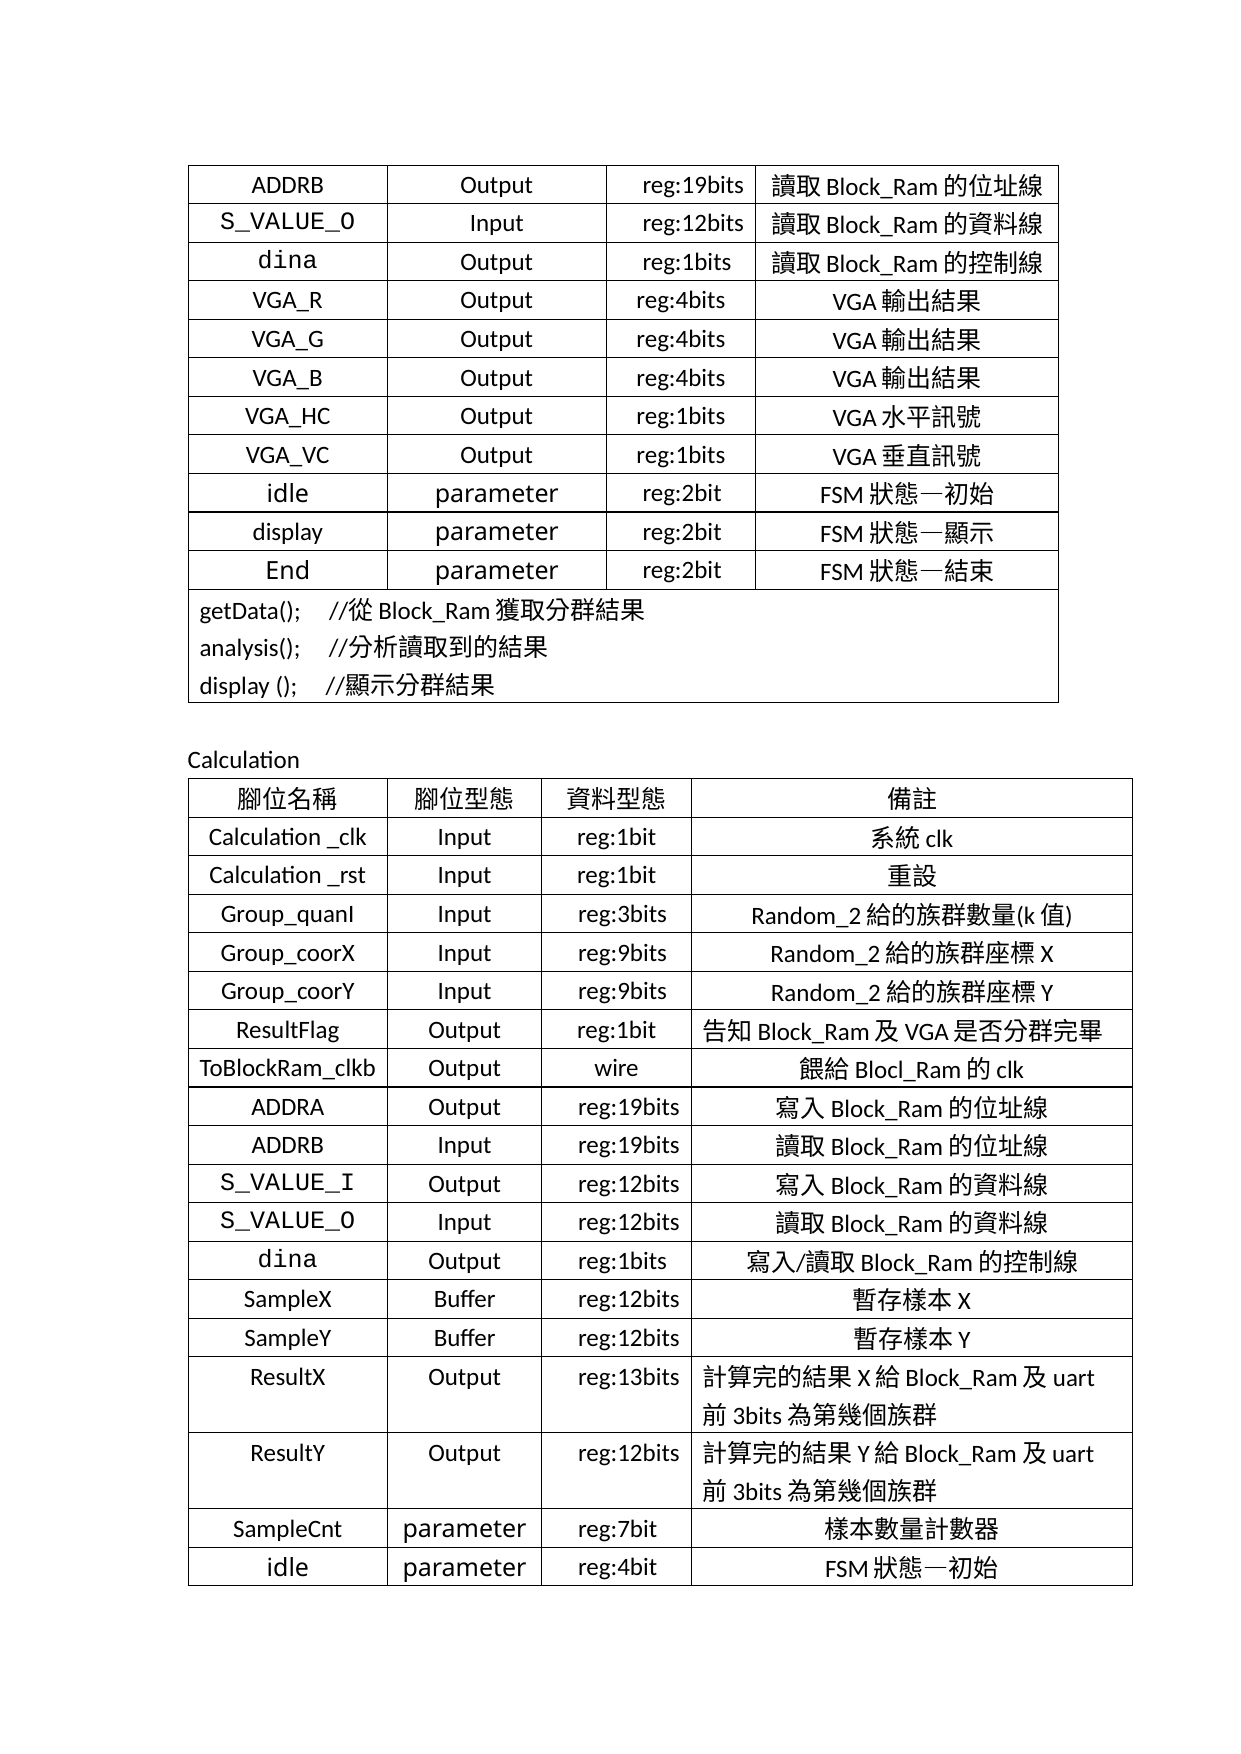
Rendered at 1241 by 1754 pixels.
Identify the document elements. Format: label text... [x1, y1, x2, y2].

table_cell Output [388, 281, 606, 319]
table_cell VGA_B [189, 358, 387, 396]
table_cell 讀取Block_Ram的位址線 [756, 166, 1058, 203]
table_cell 寫入Block_Ram的位址線 [692, 1088, 1132, 1125]
table_cell 計算完的結果Y給Block_Ram及uart 前3bits為第幾個族群 [692, 1433, 1132, 1508]
table_cell 餵給Blocl_Ram的clk [692, 1049, 1132, 1086]
table_cell reg:1bit [542, 818, 691, 855]
table_cell 寫入/讀取Block_Ram的控制線 [692, 1242, 1132, 1279]
table_cell Group_quanI [189, 895, 387, 932]
table_cell reg:2bit [607, 551, 755, 588]
table_cell reg:1bits [542, 1242, 691, 1279]
table_cell reg:2bit [607, 474, 755, 511]
table_cell idle [189, 474, 387, 511]
table_cell reg:12bits [607, 204, 755, 242]
table_cell FSM狀態—初始 [756, 474, 1058, 511]
table_cell parameter [388, 551, 606, 588]
table_cell 告知Block_Ram及VGA是否分群完畢 [692, 1010, 1132, 1048]
table_cell ToBlockRam_clkb [189, 1049, 387, 1086]
table_cell VGA水平訊號 [756, 397, 1058, 434]
table_cell dina [189, 243, 387, 280]
table_cell Output [388, 1088, 541, 1125]
table_cell SampleY [189, 1319, 387, 1356]
table_header 腳位型態 [388, 779, 541, 817]
table_cell parameter [388, 474, 606, 511]
table_cell End [189, 551, 387, 588]
text Calculation [187, 741, 1053, 778]
table_cell VGA輸出結果 [756, 358, 1058, 396]
table_cell reg:12bits [542, 1280, 691, 1318]
table_cell idle [189, 1548, 387, 1585]
table_cell Output [388, 243, 606, 280]
table_cell Input [388, 818, 541, 855]
table_cell VGA垂直訊號 [756, 435, 1058, 473]
table_cell 讀取Block_Ram的資料線 [692, 1203, 1132, 1241]
table_cell 讀取Block_Ram的位址線 [692, 1126, 1132, 1163]
table_cell ResultFlag [189, 1010, 387, 1048]
table_cell reg:1bits [607, 243, 755, 280]
table_cell reg:4bits [607, 281, 755, 319]
table_cell VGA_R [189, 281, 387, 319]
table_cell ADDRA [189, 1088, 387, 1125]
table_cell parameter [388, 1548, 541, 1585]
table_cell 讀取Block_Ram的資料線 [756, 204, 1058, 242]
table_cell 暫存樣本Y [692, 1319, 1132, 1356]
table_cell reg:12bits [542, 1203, 691, 1241]
table_cell 計算完的結果X給Block_Ram及uart 前3bits為第幾個族群 [692, 1357, 1132, 1432]
table_cell reg:9bits [542, 972, 691, 1009]
table_cell Output [388, 435, 606, 473]
table_cell 暫存樣本X [692, 1280, 1132, 1318]
table_cell reg:4bits [607, 320, 755, 357]
table_cell VGA_G [189, 320, 387, 357]
table_cell getData(); //從Block_Ram獲取分群結果 analysis(); //分析讀取到的結果 display (); //顯示分群結果 [189, 590, 1058, 702]
table_cell reg:19bits [542, 1088, 691, 1125]
table_cell parameter [388, 513, 606, 550]
table_cell Output [388, 1049, 541, 1086]
table_cell reg:3bits [542, 895, 691, 932]
table_cell ADDRB [189, 166, 387, 203]
table_header 資料型態 [542, 779, 691, 817]
table_cell Random_2給的族群數量(k值) [692, 895, 1132, 932]
table_cell Calculation _rst [189, 856, 387, 894]
table_cell reg:12bits [542, 1433, 691, 1508]
table_cell Input [388, 1126, 541, 1163]
table_cell Group_coorX [189, 933, 387, 971]
table_cell S_VALUE_O [189, 204, 387, 242]
table_cell reg:1bit [542, 856, 691, 894]
table_cell reg:9bits [542, 933, 691, 971]
table_cell reg:7bit [542, 1509, 691, 1547]
table_cell reg:4bits [607, 358, 755, 396]
table_cell reg:19bits [542, 1126, 691, 1163]
table_cell reg:1bits [607, 435, 755, 473]
table_cell Output [388, 1242, 541, 1279]
table_cell reg:19bits [607, 166, 755, 203]
table_cell ResultX [189, 1357, 387, 1432]
table_cell reg:12bits [542, 1165, 691, 1202]
table_cell Random_2給的族群座標X [692, 933, 1132, 971]
table_cell Input [388, 972, 541, 1009]
table_cell ADDRB [189, 1126, 387, 1163]
table_cell Input [388, 933, 541, 971]
table_cell 重設 [692, 856, 1132, 894]
table_cell 樣本數量計數器 [692, 1509, 1132, 1547]
table_cell Output [388, 397, 606, 434]
table_cell Input [388, 856, 541, 894]
table_header 備註 [692, 779, 1132, 817]
table_cell 寫入Block_Ram的資料線 [692, 1165, 1132, 1202]
table_cell VGA輸出結果 [756, 281, 1058, 319]
table_cell Group_coorY [189, 972, 387, 1009]
table_cell Random_2給的族群座標Y [692, 972, 1132, 1009]
table_cell Buffer [388, 1319, 541, 1356]
table_cell VGA_HC [189, 397, 387, 434]
table_cell SampleX [189, 1280, 387, 1318]
table_cell reg:1bits [607, 397, 755, 434]
table_cell SampleCnt [189, 1509, 387, 1547]
table_cell Input [388, 895, 541, 932]
table_cell Output [388, 1165, 541, 1202]
table_cell FSM狀態—初始 [692, 1548, 1132, 1585]
table_cell Buffer [388, 1280, 541, 1318]
table_cell S_VALUE_O [189, 1203, 387, 1241]
table_cell 讀取Block_Ram的控制線 [756, 243, 1058, 280]
table_cell Output [388, 358, 606, 396]
table_cell reg:2bit [607, 513, 755, 550]
table_cell Input [388, 1203, 541, 1241]
table_cell FSM狀態—結束 [756, 551, 1058, 588]
table_header 腳位名稱 [189, 779, 387, 817]
table_cell Input [388, 204, 606, 242]
table_cell VGA輸出結果 [756, 320, 1058, 357]
table_cell dina [189, 1242, 387, 1279]
table_cell reg:12bits [542, 1319, 691, 1356]
table_cell Output [388, 320, 606, 357]
table_cell 系統clk [692, 818, 1132, 855]
table_cell Calculation _clk [189, 818, 387, 855]
table_cell reg:13bits [542, 1357, 691, 1432]
table_cell parameter [388, 1509, 541, 1547]
table_cell Output [388, 1433, 541, 1508]
table_cell S_VALUE_I [189, 1165, 387, 1202]
table_cell display [189, 513, 387, 550]
table_cell reg:1bit [542, 1010, 691, 1048]
table_cell VGA_VC [189, 435, 387, 473]
table_cell Output [388, 1357, 541, 1432]
table_cell ResultY [189, 1433, 387, 1508]
table_cell wire [542, 1049, 691, 1086]
table_cell Output [388, 1010, 541, 1048]
table_cell reg:4bit [542, 1548, 691, 1585]
table_cell FSM狀態—顯示 [756, 513, 1058, 550]
table_cell Output [388, 166, 606, 203]
